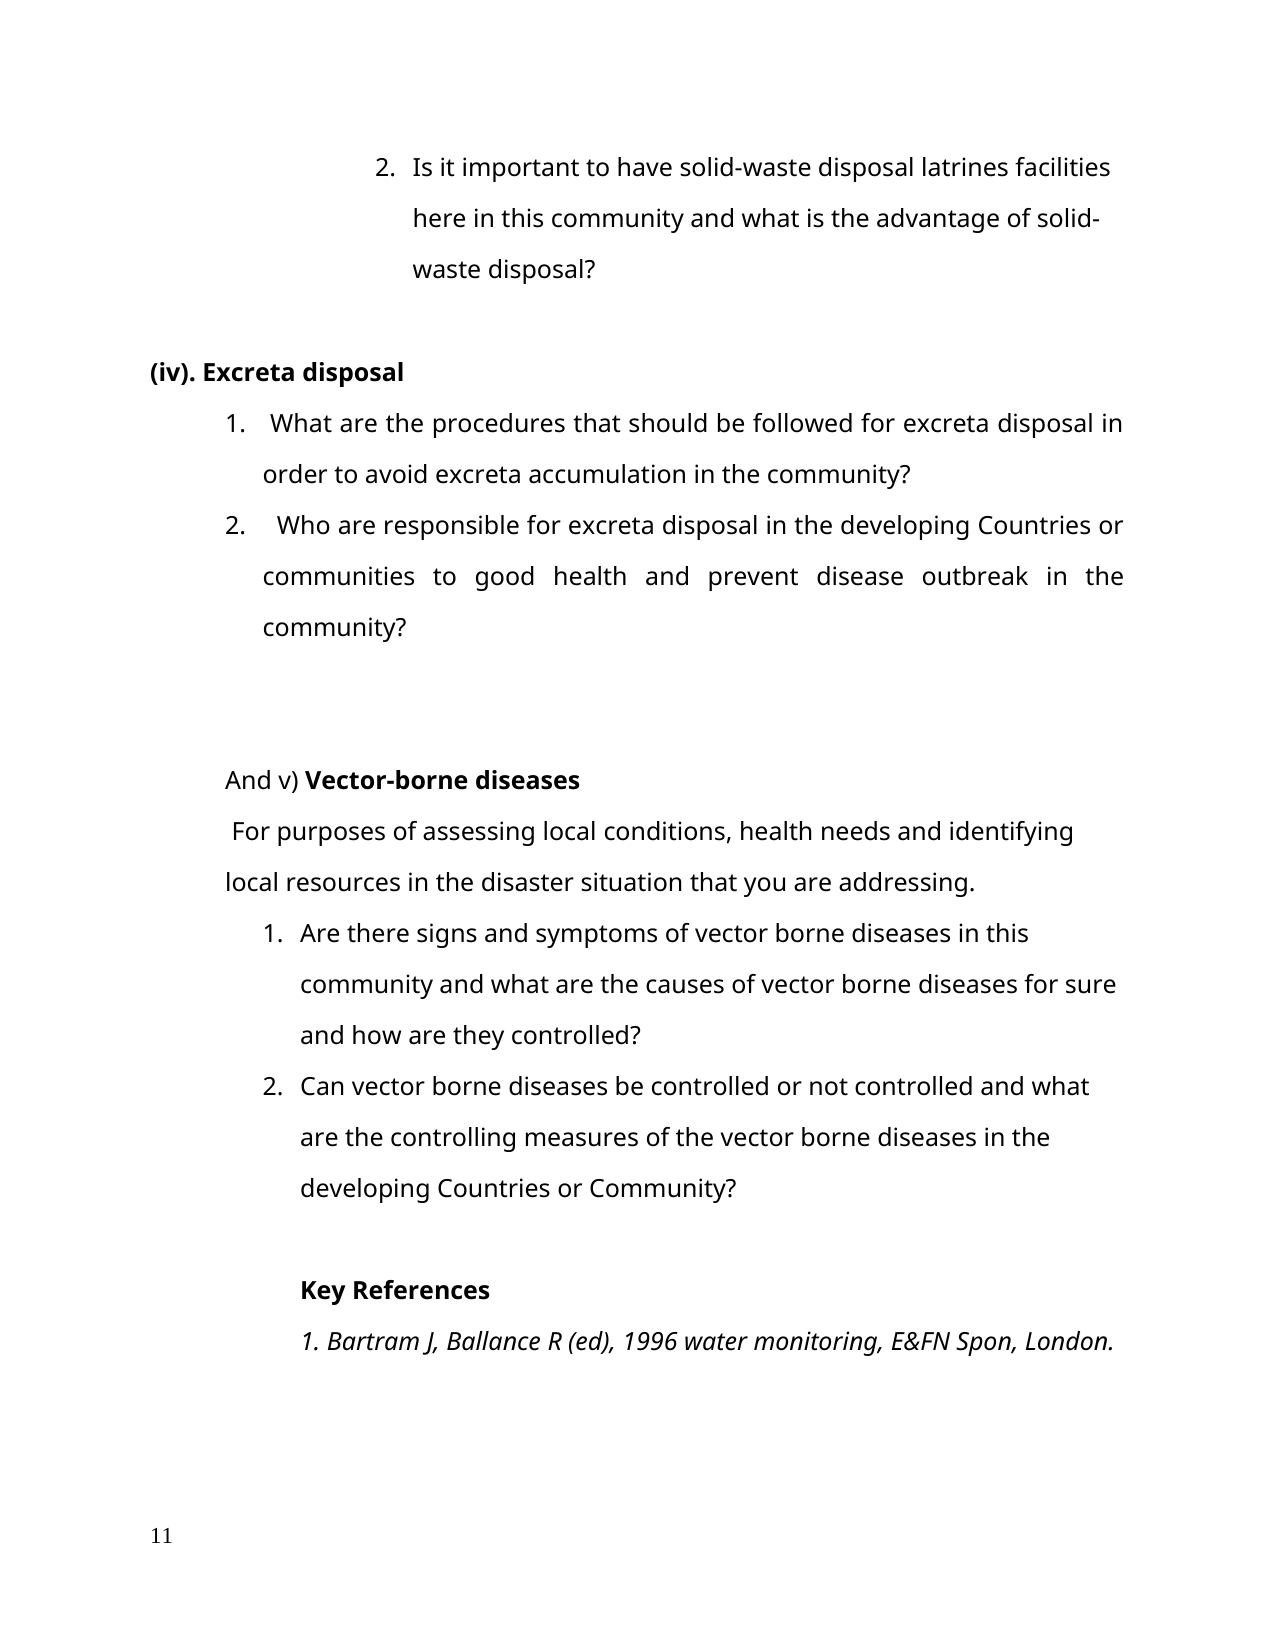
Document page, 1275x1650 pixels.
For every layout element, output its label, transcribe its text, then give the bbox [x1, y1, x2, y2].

list Who are responsible for excreta disposal in the developing Countries or communities to good health and prevent disease outbreak in the community? [225, 507, 1125, 643]
list Is it important to have solid-waste disposal latrines facilities here in this community and what is the advantage of solid-waste disposal? [375, 150, 1125, 286]
text For purposes of assessing local conditions, health needs and identifying local resources in the disaster situation that you are addressing. [225, 813, 1125, 899]
text (iv). Excreta disposal [150, 354, 1125, 388]
list What are the procedures that should be followed for excreta disposal in order to avoid excreta accumulation in the community? [225, 405, 1125, 490]
text 1. Bartram J, Ballance R (ed), 1996 water monitoring, E&FN Spon, London. [300, 1324, 1125, 1358]
list Are there signs and symptoms of vector borne diseases in this community and what are the causes of vector borne diseases for sure and how are they controlled? [262, 916, 1125, 1052]
text And v) Vector-borne diseases [225, 762, 1125, 797]
list Can vector borne diseases be controlled or not controlled and what are the controlling measures of the vector borne diseases in the developing Countries or Community? [262, 1069, 1125, 1205]
text Key References [300, 1273, 1125, 1307]
